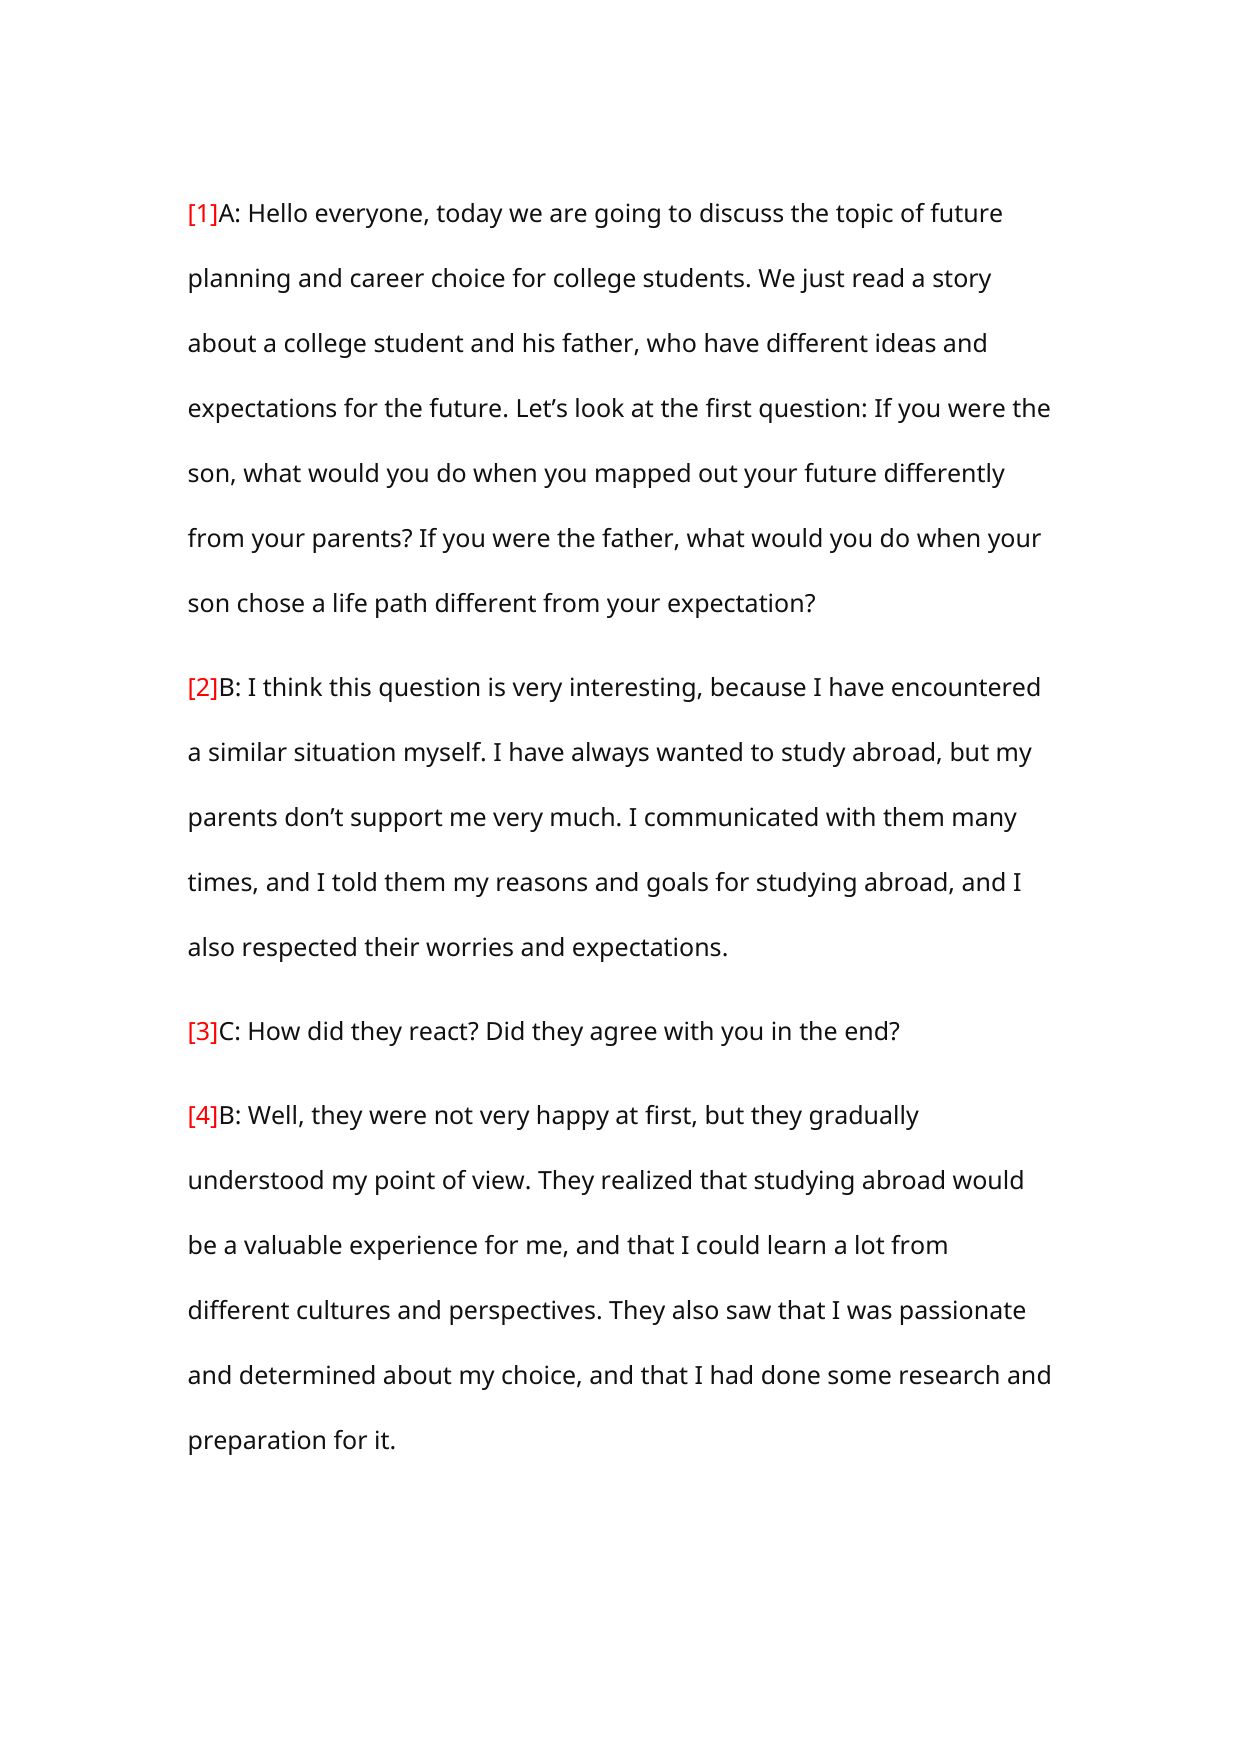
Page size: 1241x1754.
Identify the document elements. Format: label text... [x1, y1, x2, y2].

text [4]B: Well, they were not very happy at first, but they gradually understood my point of view. They realized that studying abroad would be a valuable experience for me, and that I could learn a lot from different cultures and perspectives. They also saw that I was passionate and determined about my choice, and that I had done some research and preparation for it. [187, 1082, 1053, 1472]
text [1]A: Hello everyone, today we are going to discuss the topic of future planning and career choice for college students. We just read a story about a college student and his father, who have different ideas and expectations for the future. Let’s look at the first question: If you were the son, what would you do when you mapped out your future differently from your parents? If you were the father, what would you do when your son chose a life path different from your expectation? [187, 181, 1053, 636]
text [2]B: I think this question is very interesting, because I have encountered a similar situation myself. I have always wanted to study abroad, but my parents don’t support me very much. I communicated with them many times, and I told them my reasons and goals for studying abroad, and I also respected their worries and expectations. [187, 654, 1053, 979]
text [3]C: How did they react? Did they agree with you in the end? [187, 998, 1053, 1063]
